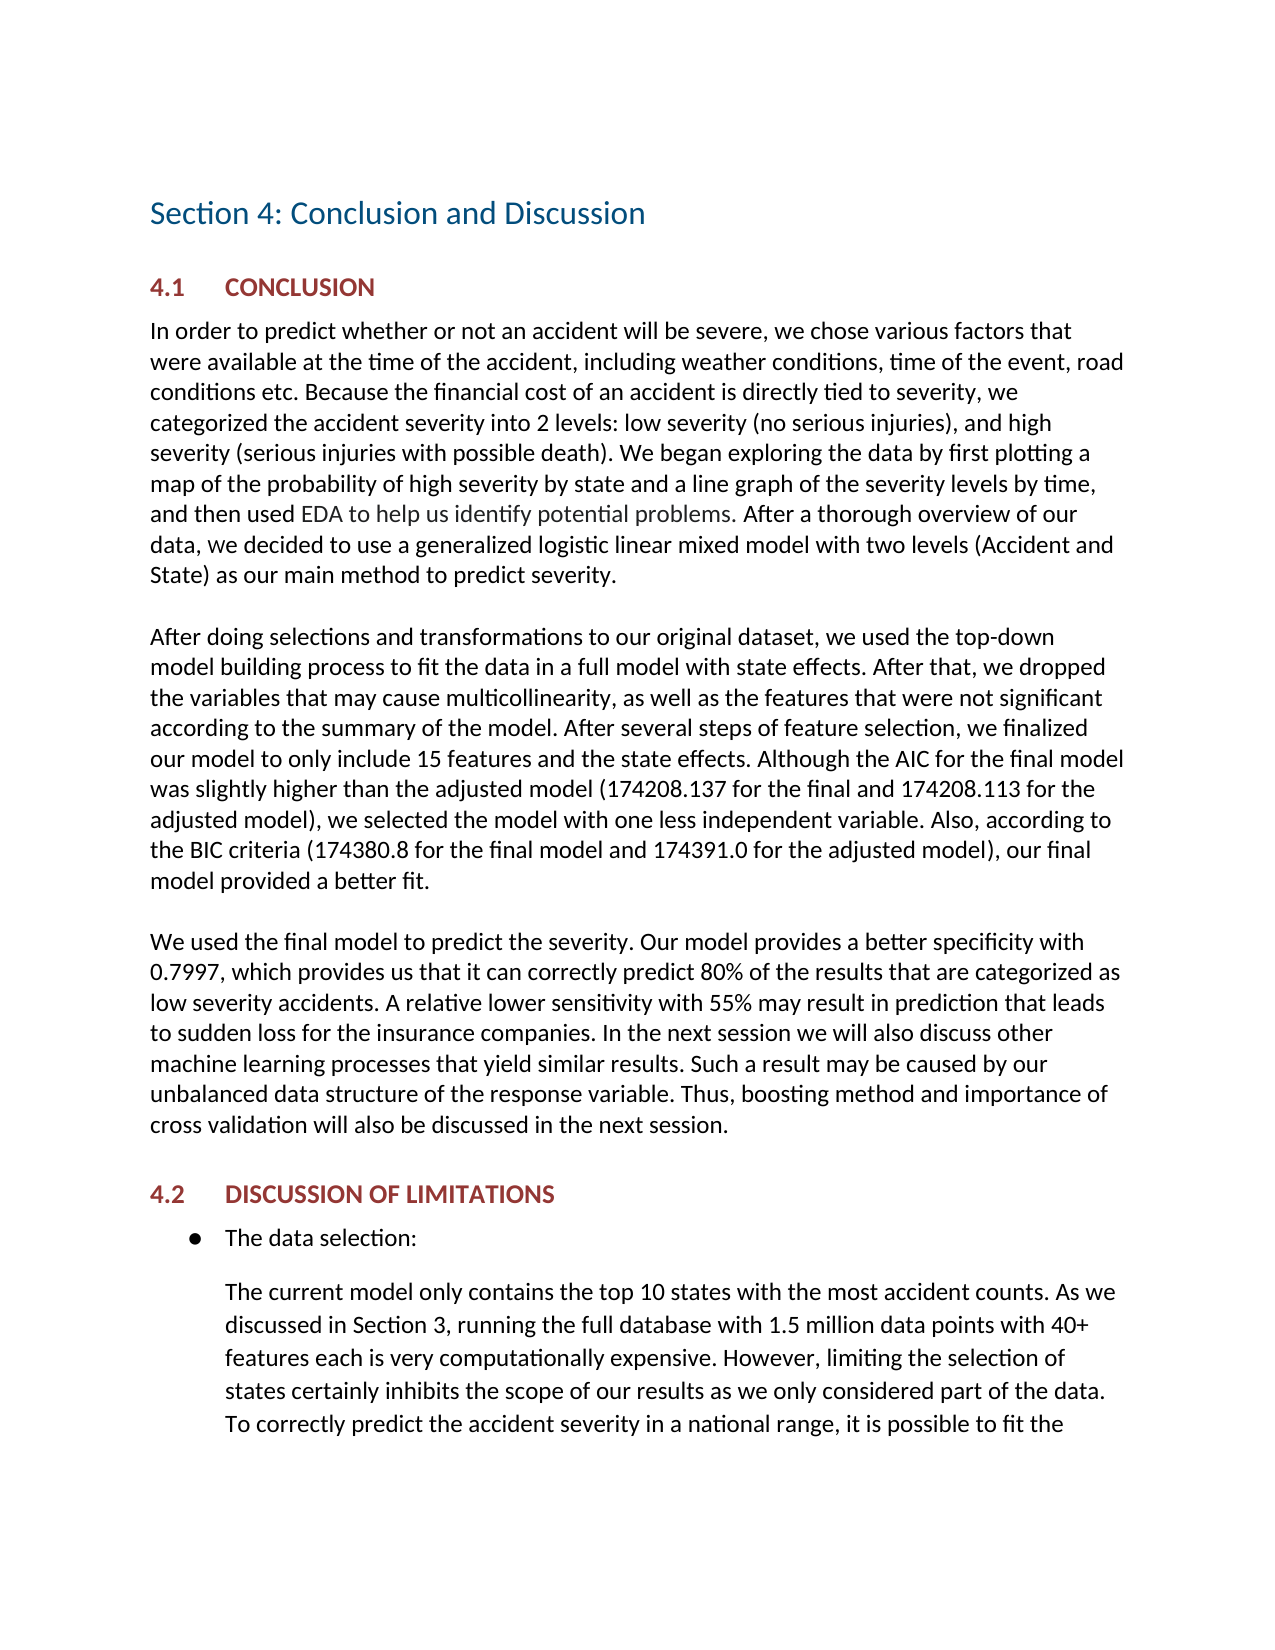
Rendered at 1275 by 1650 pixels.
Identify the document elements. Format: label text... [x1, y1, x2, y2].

text We used the final model to predict the severity. Our model provides a better specificity with 0.7997, which provides us that it can correctly predict 80% of the results that are categorized as low severity accidents. A relative lower sensitivity with 55% may result in prediction that leads to sudden loss for the insurance companies. In the next session we will also discuss other machine learning processes that yield similar results. Such a result may be caused by our unbalanced data structure of the response variable. Thus, boosting method and importance of cross validation will also be discussed in the next session. [150, 926, 1125, 1139]
text In order to predict whether or not an accident will be severe, we chose various factors that were available at the time of the accident, including weather conditions, time of the event, road conditions etc. Because the financial cost of an accident is directly tied to severity, we categorized the accident severity into 2 levels: low severity (no serious injuries), and high severity (serious injuries with possible death). We began exploring the data by first plotting a map of the probability of high severity by state and a line graph of the severity levels by time, and then used EDA to help us identify potential problems. After a thorough overview of our data, we decided to use a generalized logistic linear mixed model with two levels (Accident and State) as our main method to predict severity. [150, 315, 1125, 590]
subtitle 4.1 CONCLUSION [150, 270, 1125, 303]
list The data selection: [187, 1222, 1125, 1253]
subtitle 4.2 DISCUSSION OF LIMITATIONS [150, 1177, 1125, 1210]
text After doing selections and transformations to our original dataset, we used the top-down model building process to fit the data in a full model with state effects. After that, we dropped the variables that may cause multicollinearity, as well as the features that were not significant according to the summary of the model. After several steps of feature selection, we finalized our model to only include 15 features and the state effects. Although the AIC for the final model was slightly higher than the adjusted model (174208.137 for the final and 174208.113 for the adjusted model), we selected the model with one less independent variable. Also, according to the BIC criteria (174380.8 for the final model and 174391.0 for the adjusted model), our final model provided a better fit. [150, 621, 1125, 895]
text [225, 1276, 1125, 1438]
subtitle Section 4: Conclusion and Discussion [150, 192, 1125, 232]
